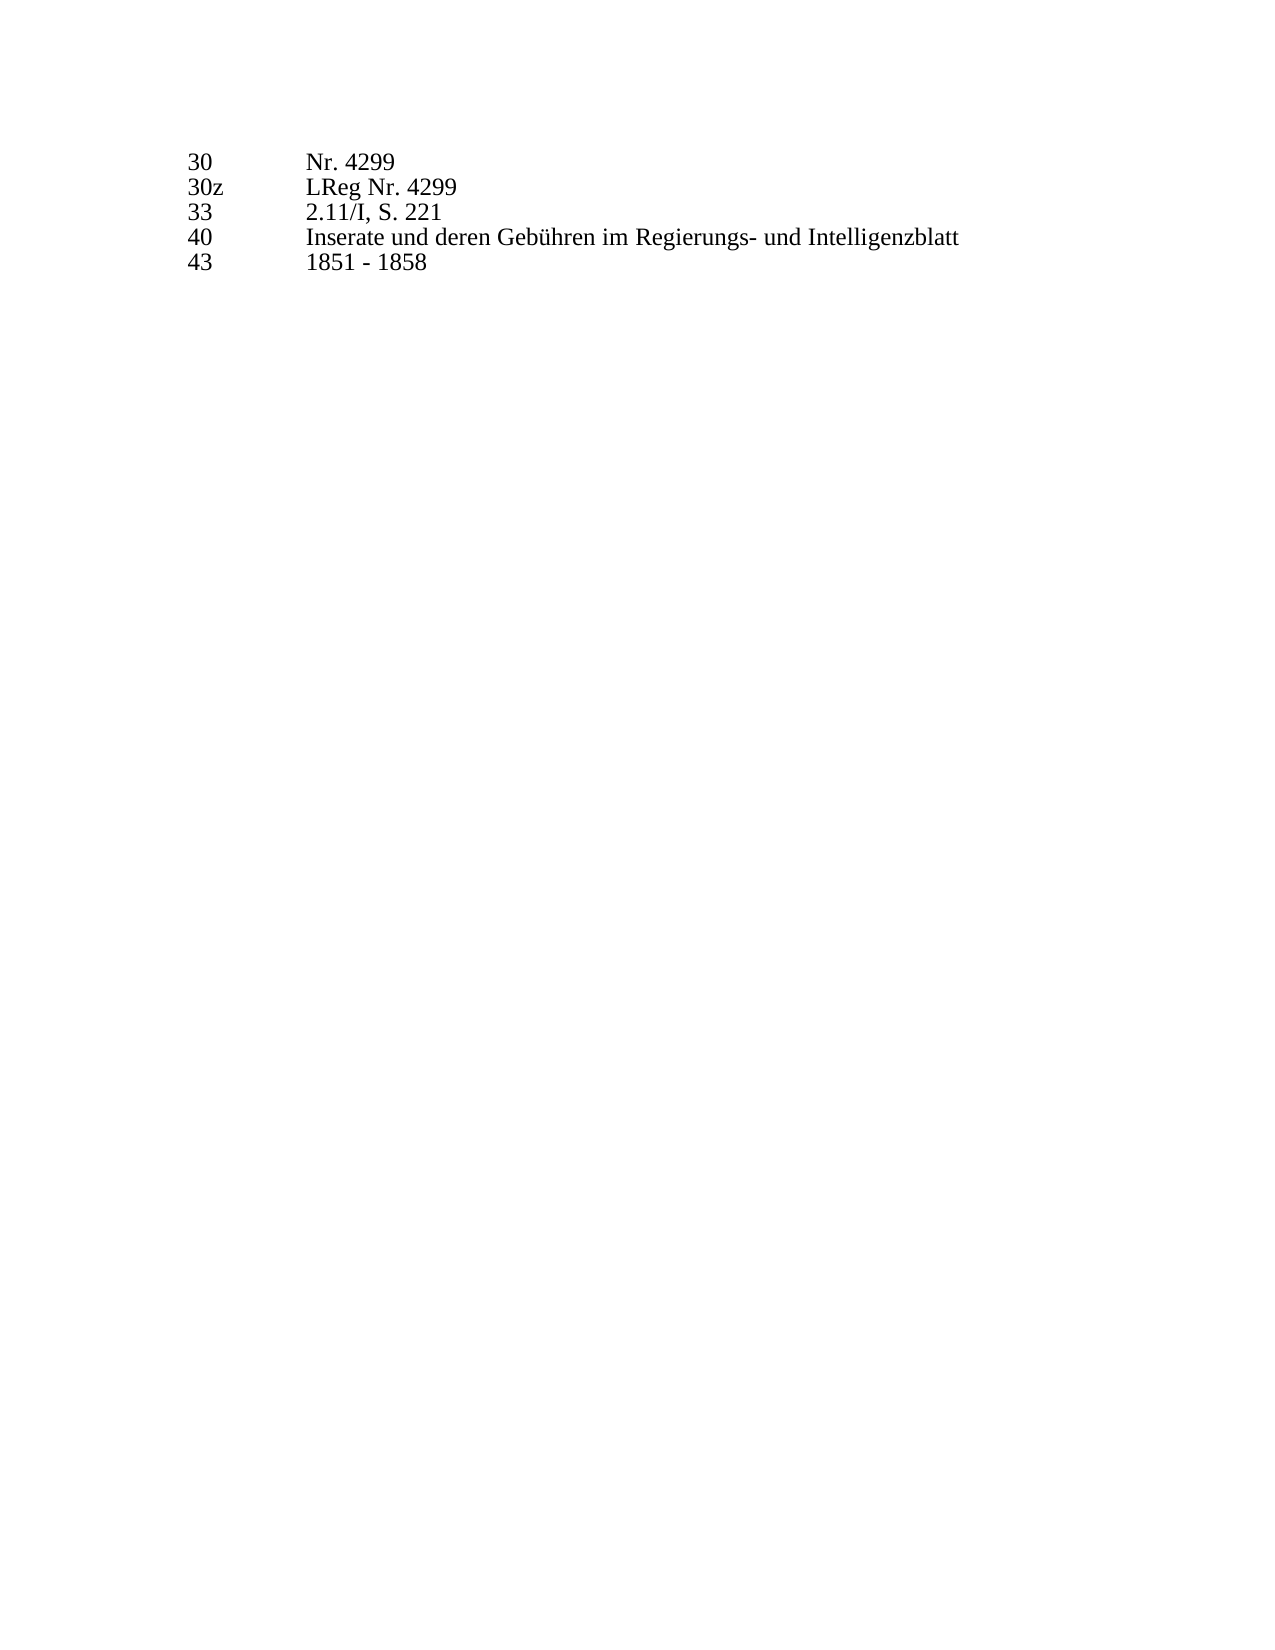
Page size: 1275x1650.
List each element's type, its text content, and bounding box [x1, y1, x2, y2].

text 43 1851 - 1858 [187, 250, 1087, 275]
text 33 2.11/I, S. 221 [187, 200, 1087, 225]
text 30z LReg Nr. 4299 [187, 175, 1087, 200]
text 40 Inserate und deren Gebühren im s[Regierungs- und Intelligenzblatt]s [187, 225, 1087, 250]
text 30 Nr. 4299 [187, 150, 1087, 175]
